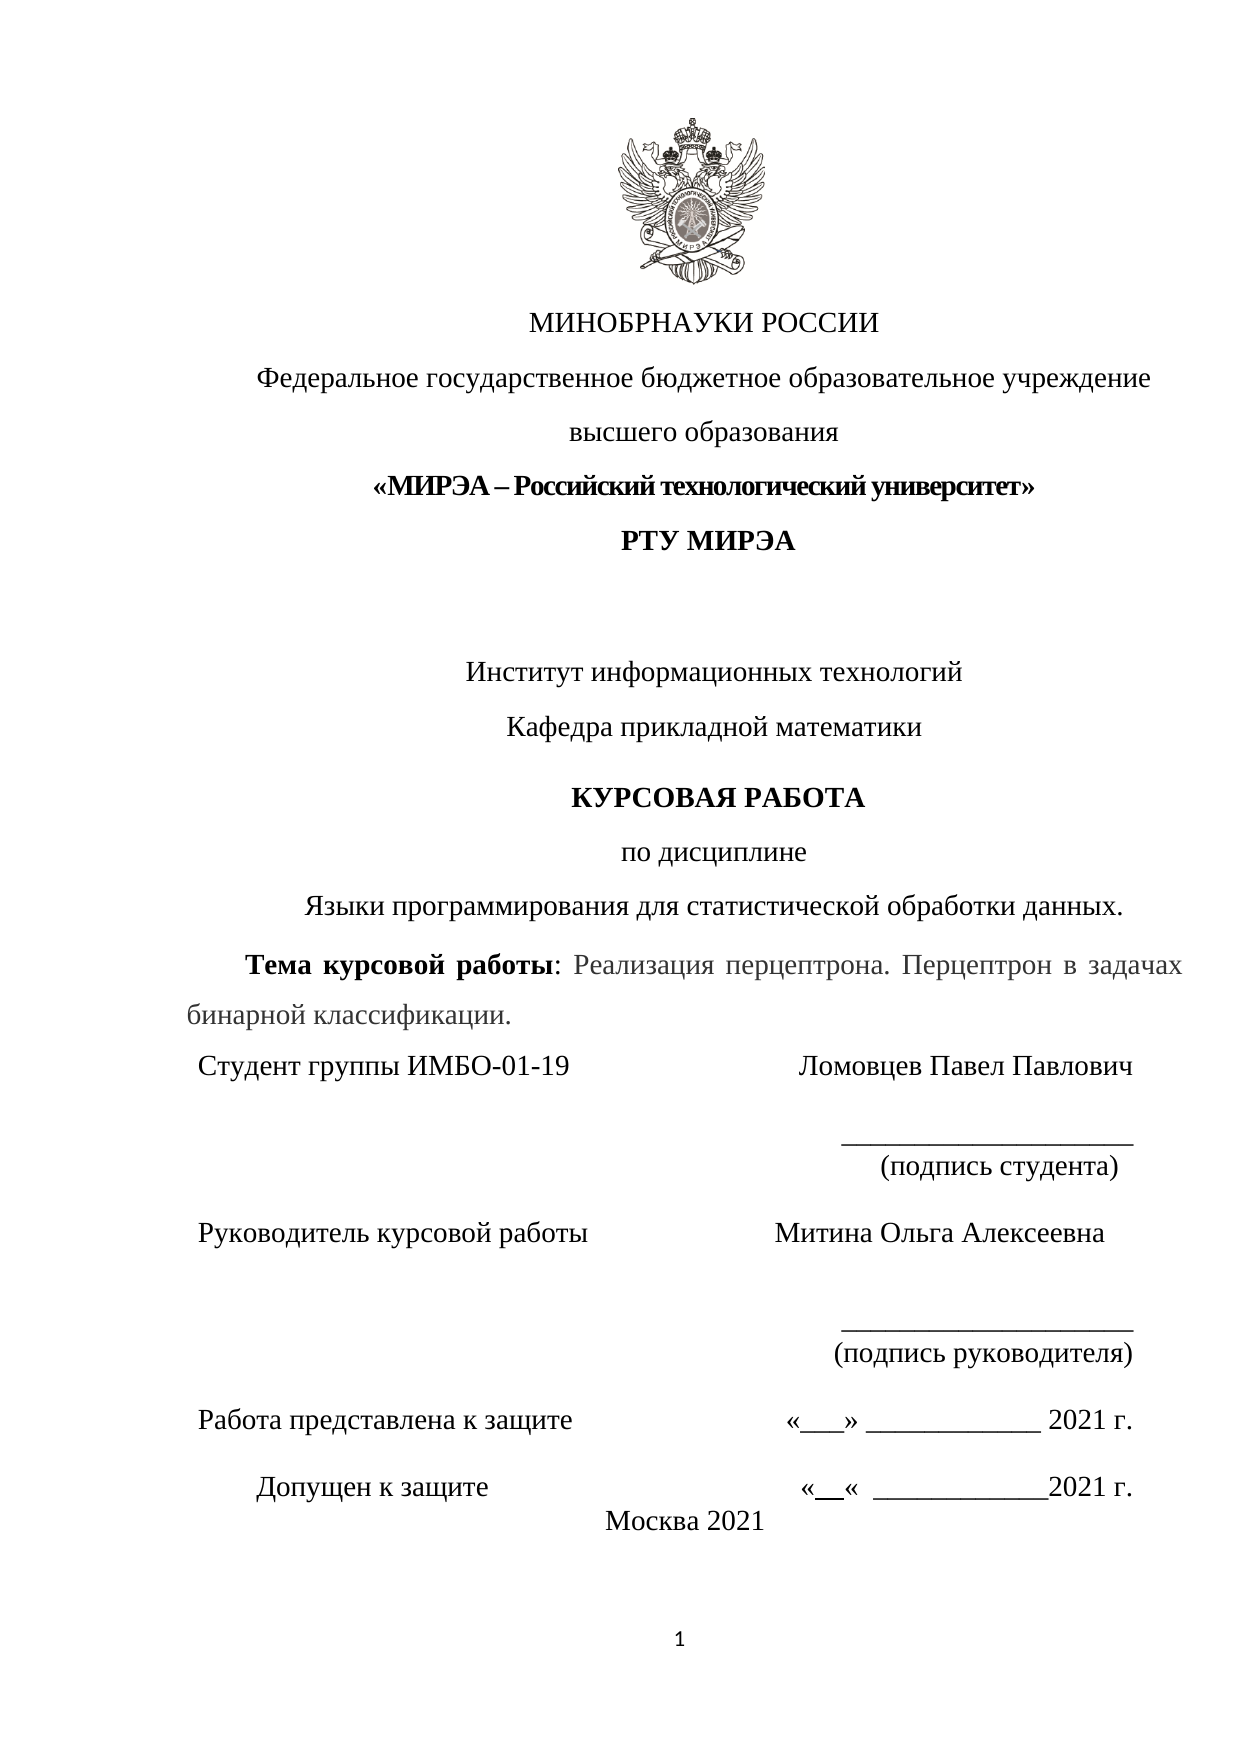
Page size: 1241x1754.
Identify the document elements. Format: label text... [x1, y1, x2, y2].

table_cell Институт информационных технологий [186, 654, 1183, 709]
table_cell Федеральное государственное бюджетное образовательное учреждение высшего образования «МИРЭА – Российский технологический университет» РТУ МИРЭА [175, 360, 1174, 654]
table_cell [186, 709, 1183, 1611]
table_header [175, 118, 1174, 305]
table_cell МИНОБРНАУКИ РОССИИ [175, 305, 1174, 360]
picture [618, 118, 765, 285]
